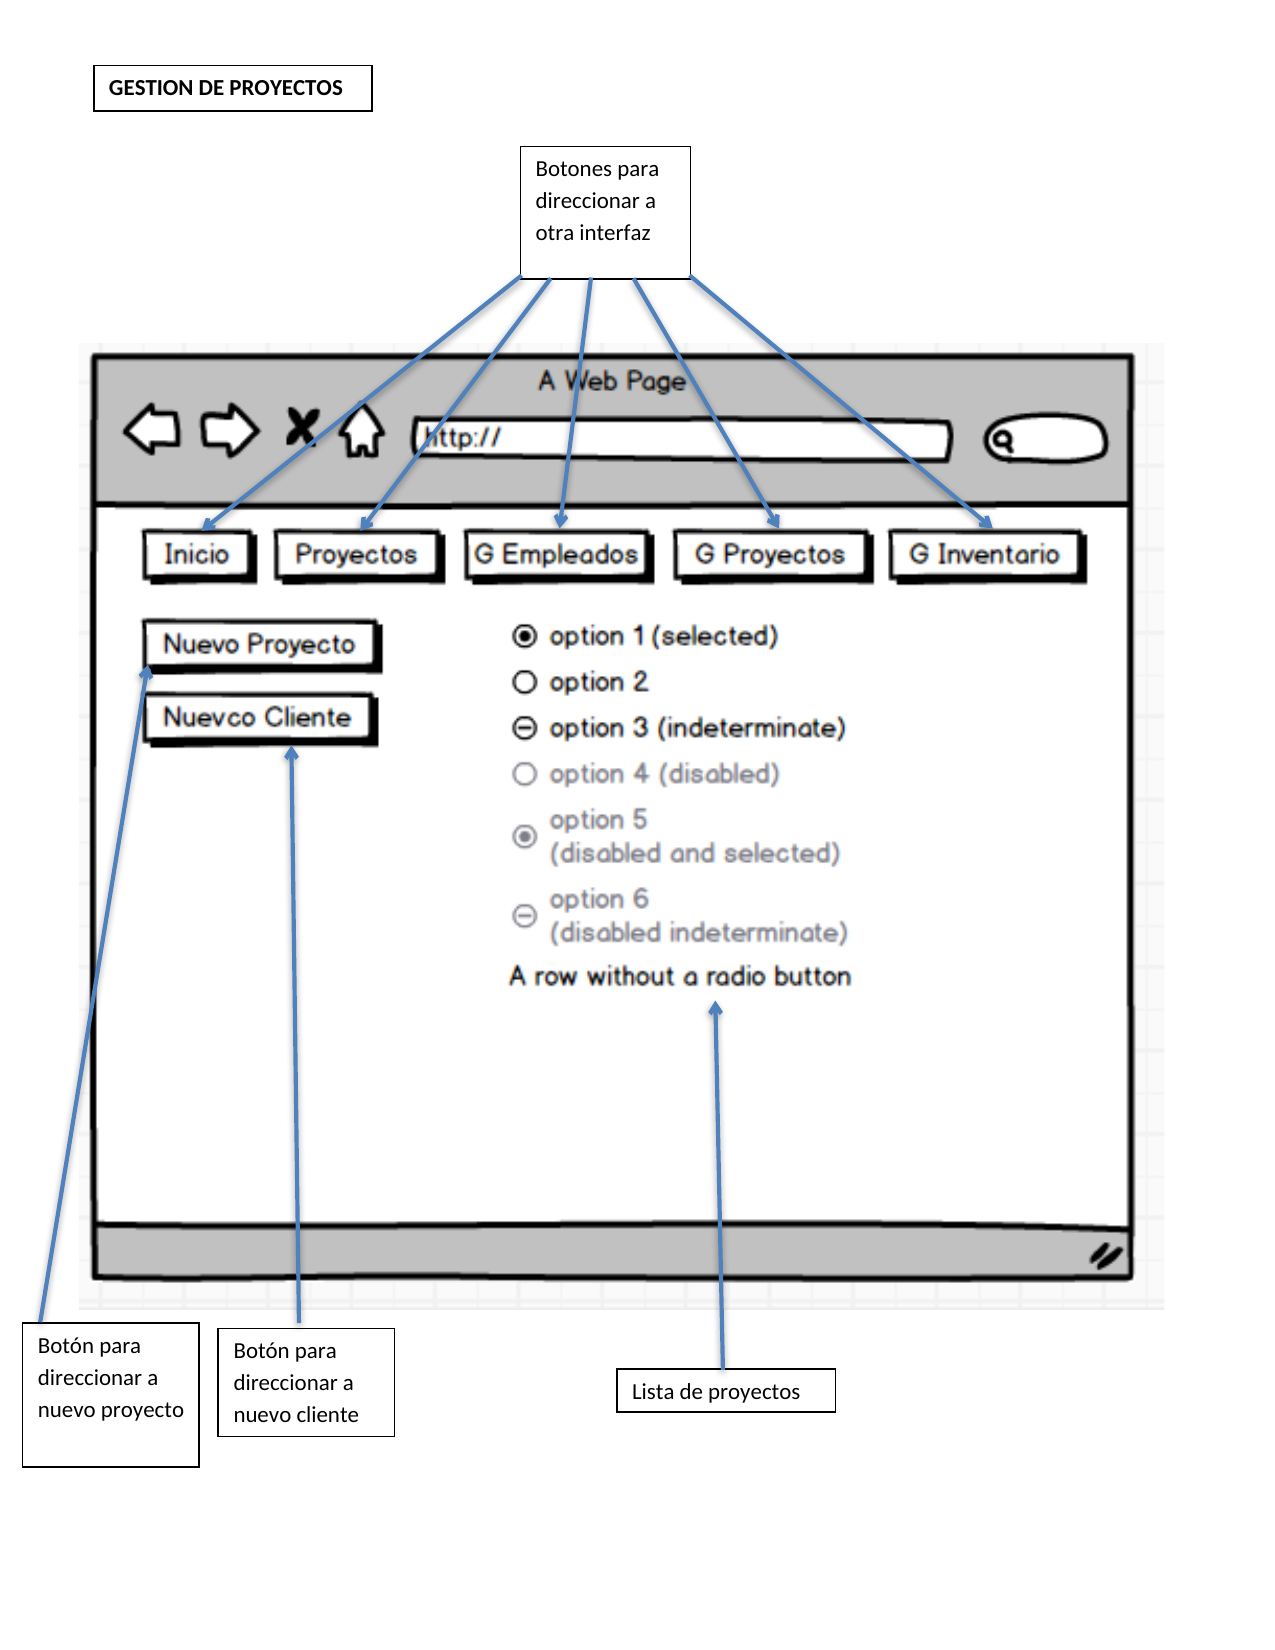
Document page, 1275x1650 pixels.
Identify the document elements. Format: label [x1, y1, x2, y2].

picture [78, 343, 1165, 1310]
